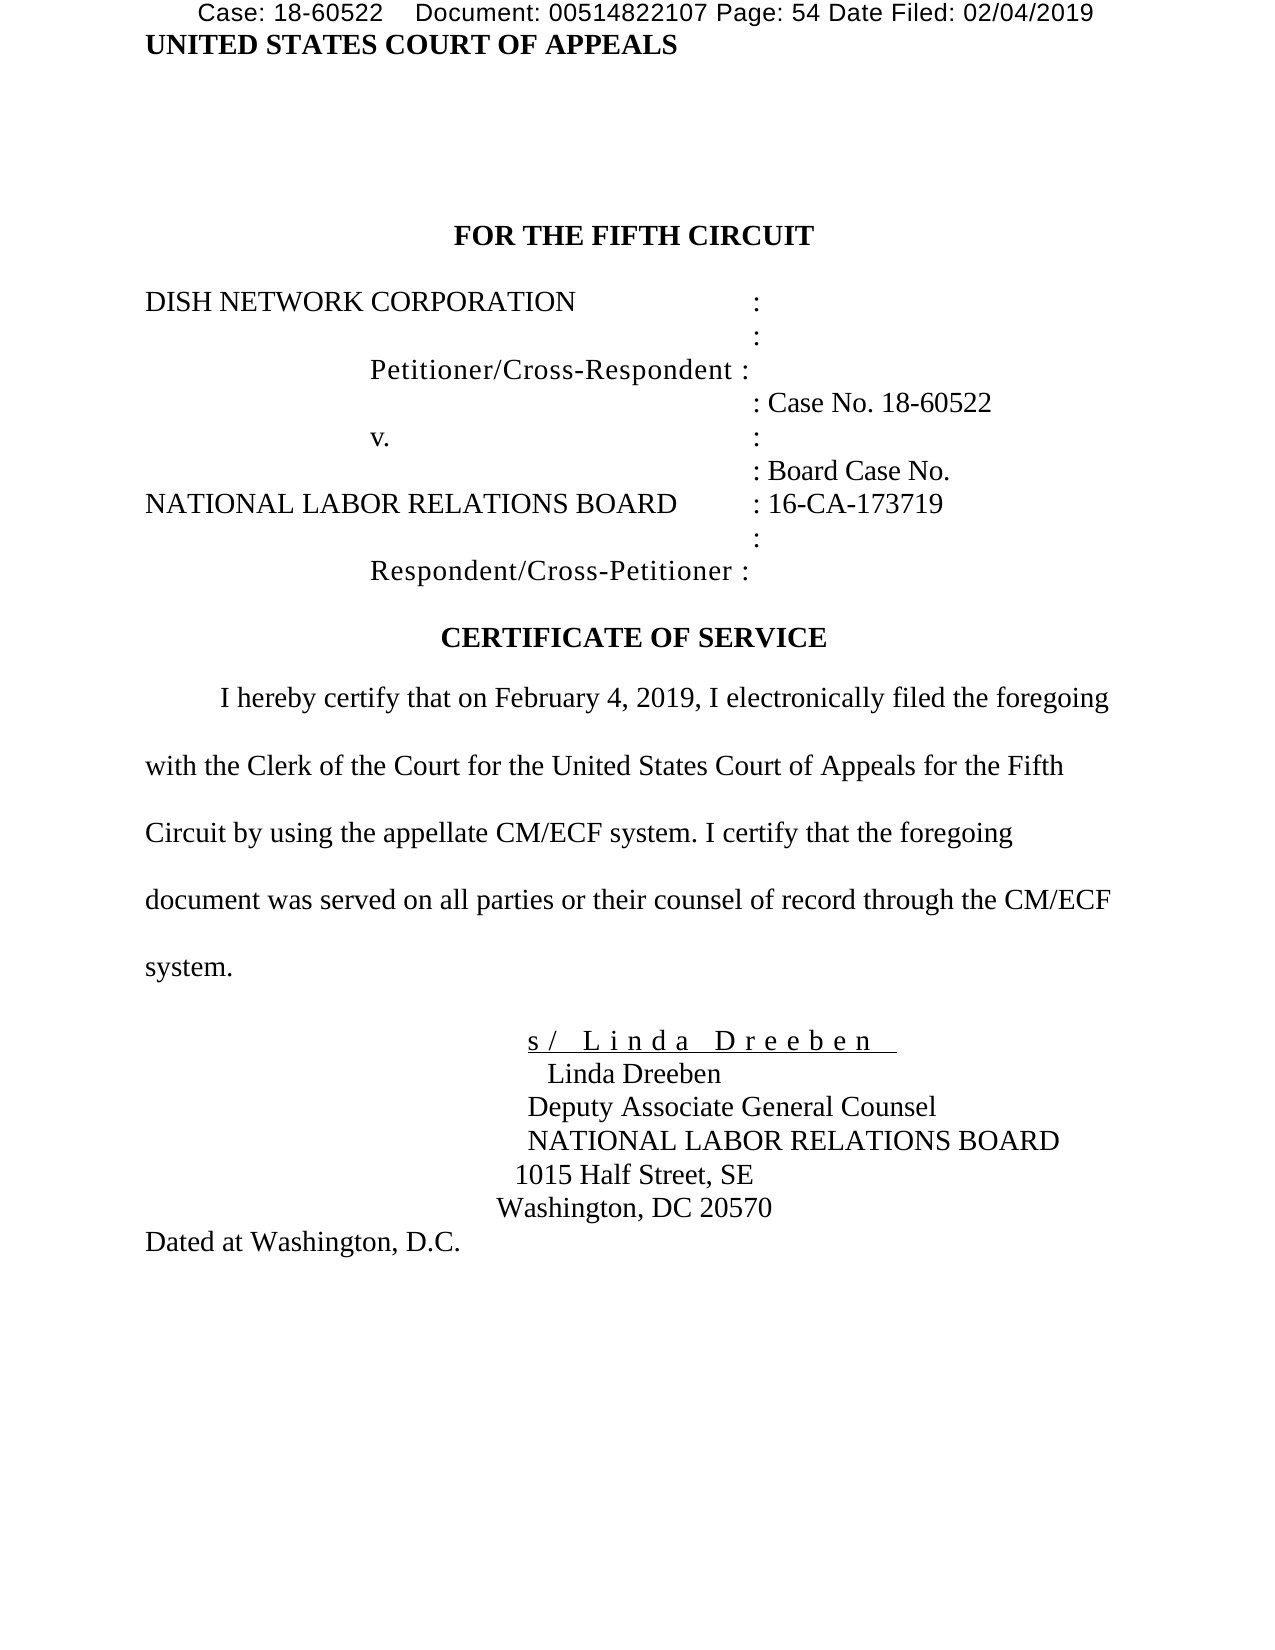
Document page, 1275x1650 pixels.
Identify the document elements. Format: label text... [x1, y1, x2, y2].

text Case: 18-60522 Document: 00514822107 Page: 54 Date Filed: 02/04/2019 [197, 0, 1123, 27]
text v. : [370, 420, 1123, 453]
text Petitioner/Cross-Respondent : [370, 353, 1123, 386]
text Washington, DC 20570 [145, 1191, 1123, 1224]
text NATIONAL LABOR RELATIONS BOARD [527, 1124, 1123, 1157]
text : Case No. 18-60522 [752, 386, 1123, 419]
text : [752, 319, 1123, 352]
text I hereby certify that on February 4, 2019, I electronically filed the foregoing with the Clerk of the Court for the United States Court of Appeals for the Fifth Circuit by using the appellate CM/ECF system. I certify that the foregoing document was served on all parties or their counsel of record through the CM/ECF system. [145, 654, 1116, 989]
text : Board Case No. [752, 453, 1123, 487]
text DISH NETWORK CORPORATION : [145, 285, 1123, 318]
text Linda Dreeben [145, 1057, 1123, 1090]
text CERTIFICATE OF SERVICE [145, 621, 1123, 654]
text : [752, 521, 1123, 554]
text 1015 Half Street, SE [145, 1158, 1123, 1191]
text NATIONAL LABOR RELATIONS BOARD : 16-CA-173719 [145, 487, 1123, 520]
text UNITED STATES COURT OF APPEALS FOR THE FIFTH CIRCUIT [145, 184, 1123, 252]
text Deputy Associate General Counsel [527, 1090, 1123, 1123]
text s/ Linda Dreeben [527, 1023, 1123, 1057]
text Respondent/Cross-Petitioner : [370, 554, 1123, 587]
